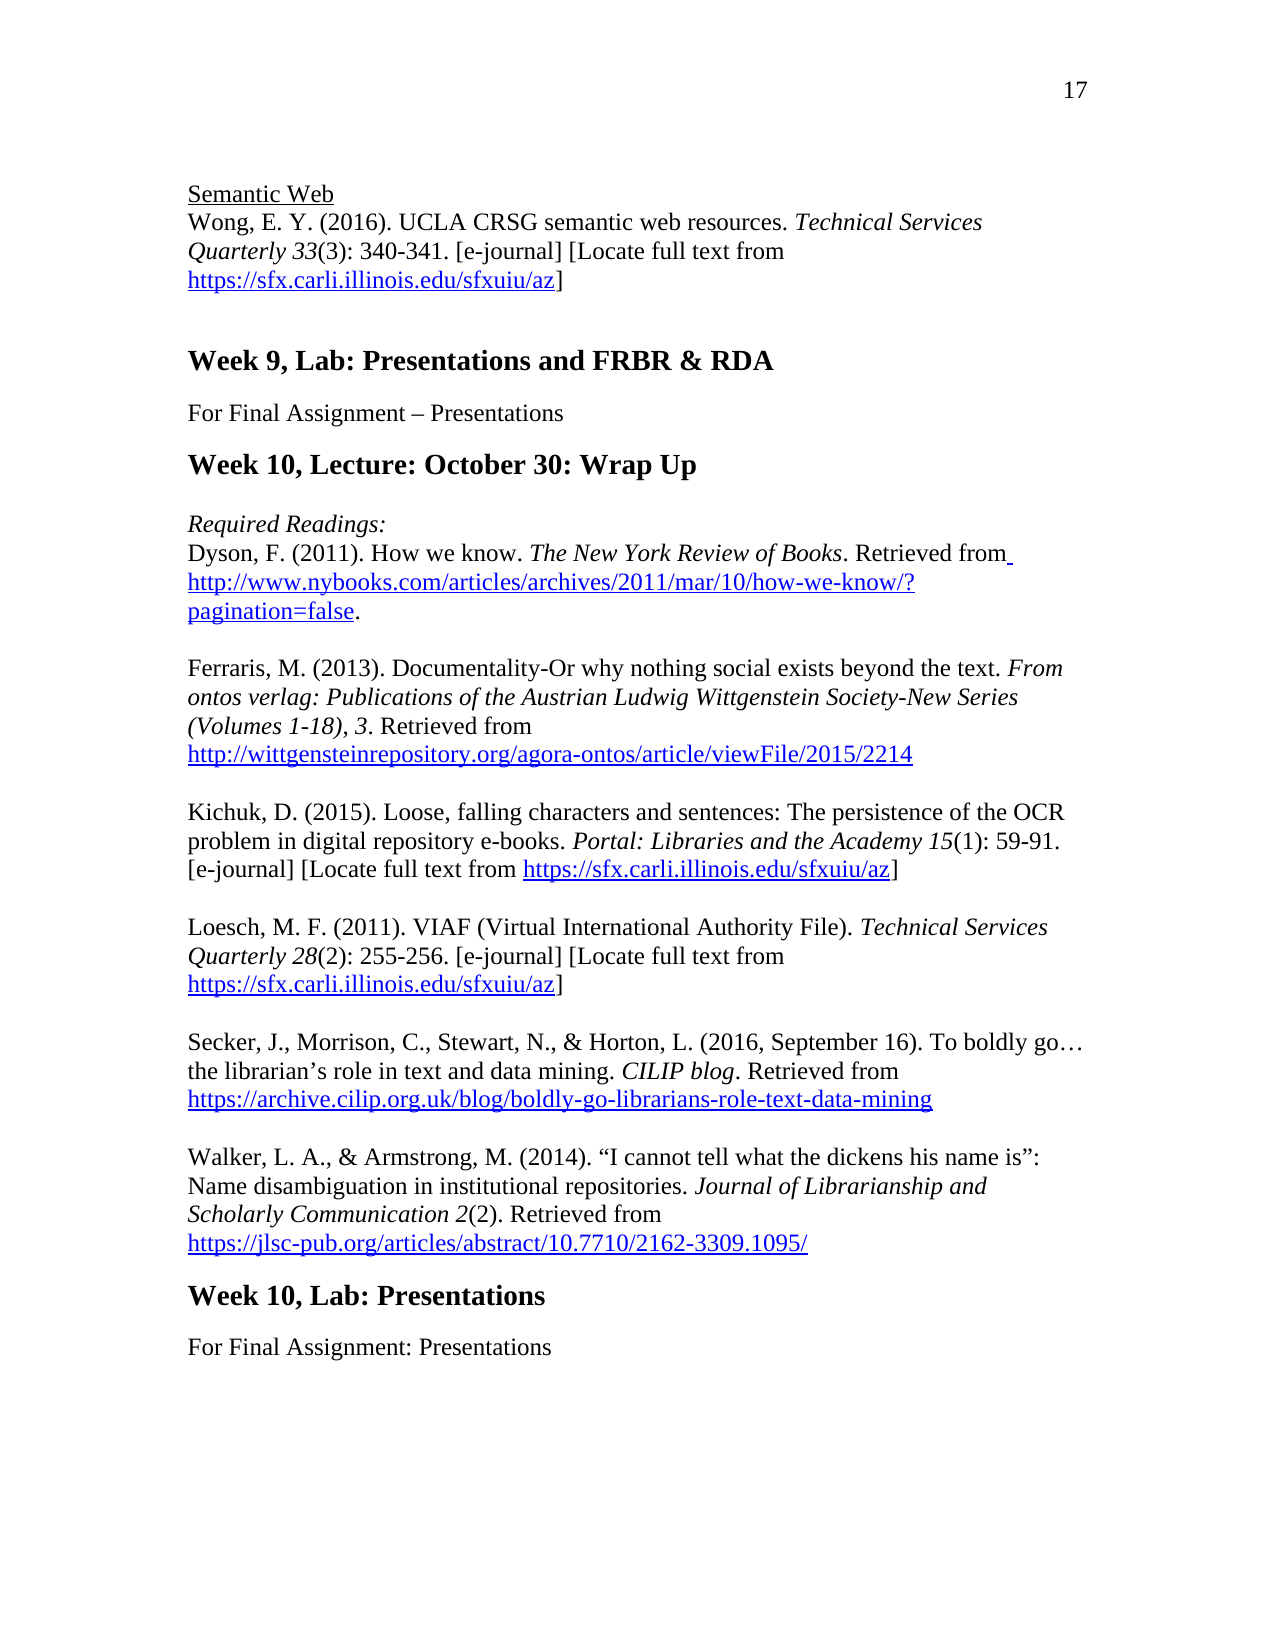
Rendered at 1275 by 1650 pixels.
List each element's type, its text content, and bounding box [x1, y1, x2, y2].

text Dyson, F. (2011). How we know. The New York Review of Books. Retrieved from http://www.nybooks.com/articles/archives/2011/mar/10/how-we-know/?pagination=false. [187, 538, 1087, 624]
subtitle Week 10, Lab: Presentations [187, 1278, 1087, 1311]
text Kichuk, D. (2015). Loose, falling characters and sentences: The persistence of the OCR problem in digital repository e-books. Portal: Libraries and the Academy 15(1): 59-91. [187, 797, 1087, 854]
text Required Readings: [187, 509, 1087, 538]
text Loesch, M. F. (2011). VIAF (Virtual International Authority File). Technical Services Quarterly 28(2): 255-256. [e-journal] [Locate full text from https://sfx.carli.illinois.edu/sfxuiu/az] [187, 912, 1087, 998]
subtitle For Final Assignment – Presentations [187, 398, 1087, 426]
subtitle For Final Assignment: Presentations [187, 1332, 1087, 1361]
text Secker, J., Morrison, C., Stewart, N., & Horton, L. (2016, September 16). To boldly go…the librarian’s role in text and data mining. CILIP blog. Retrieved from https://archive.cilip.org.uk/blog/boldly-go-librarians-role-text-data-mining [187, 1027, 1087, 1113]
text Walker, L. A., & Armstrong, M. (2014). “I cannot tell what the dickens his name is”: Name disambiguation in institutional repositories. Journal of Librarianship and Scholarly Communication 2(2). Retrieved from https://jlsc-pub.org/articles/abstract/10.7710/2162-3309.1095/ [187, 1142, 1087, 1257]
subtitle Week 9, Lab: Presentations and FRBR & RDA [187, 343, 1087, 377]
subtitle Week 10, Lecture: October 30: Wrap Up [187, 447, 1087, 481]
text [e-journal] [Locate full text from https://sfx.carli.illinois.edu/sfxuiu/az] [187, 854, 1087, 883]
text Ferraris, M. (2013). Documentality-Or why nothing social exists beyond the text. From ontos verlag: Publications of the Austrian Ludwig Wittgenstein Society-New Series (Volumes 1-18), 3. Retrieved from http://wittgensteinrepository.org/agora-ontos/article/viewFile/2015/2214 [187, 653, 1087, 768]
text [187, 150, 1087, 322]
